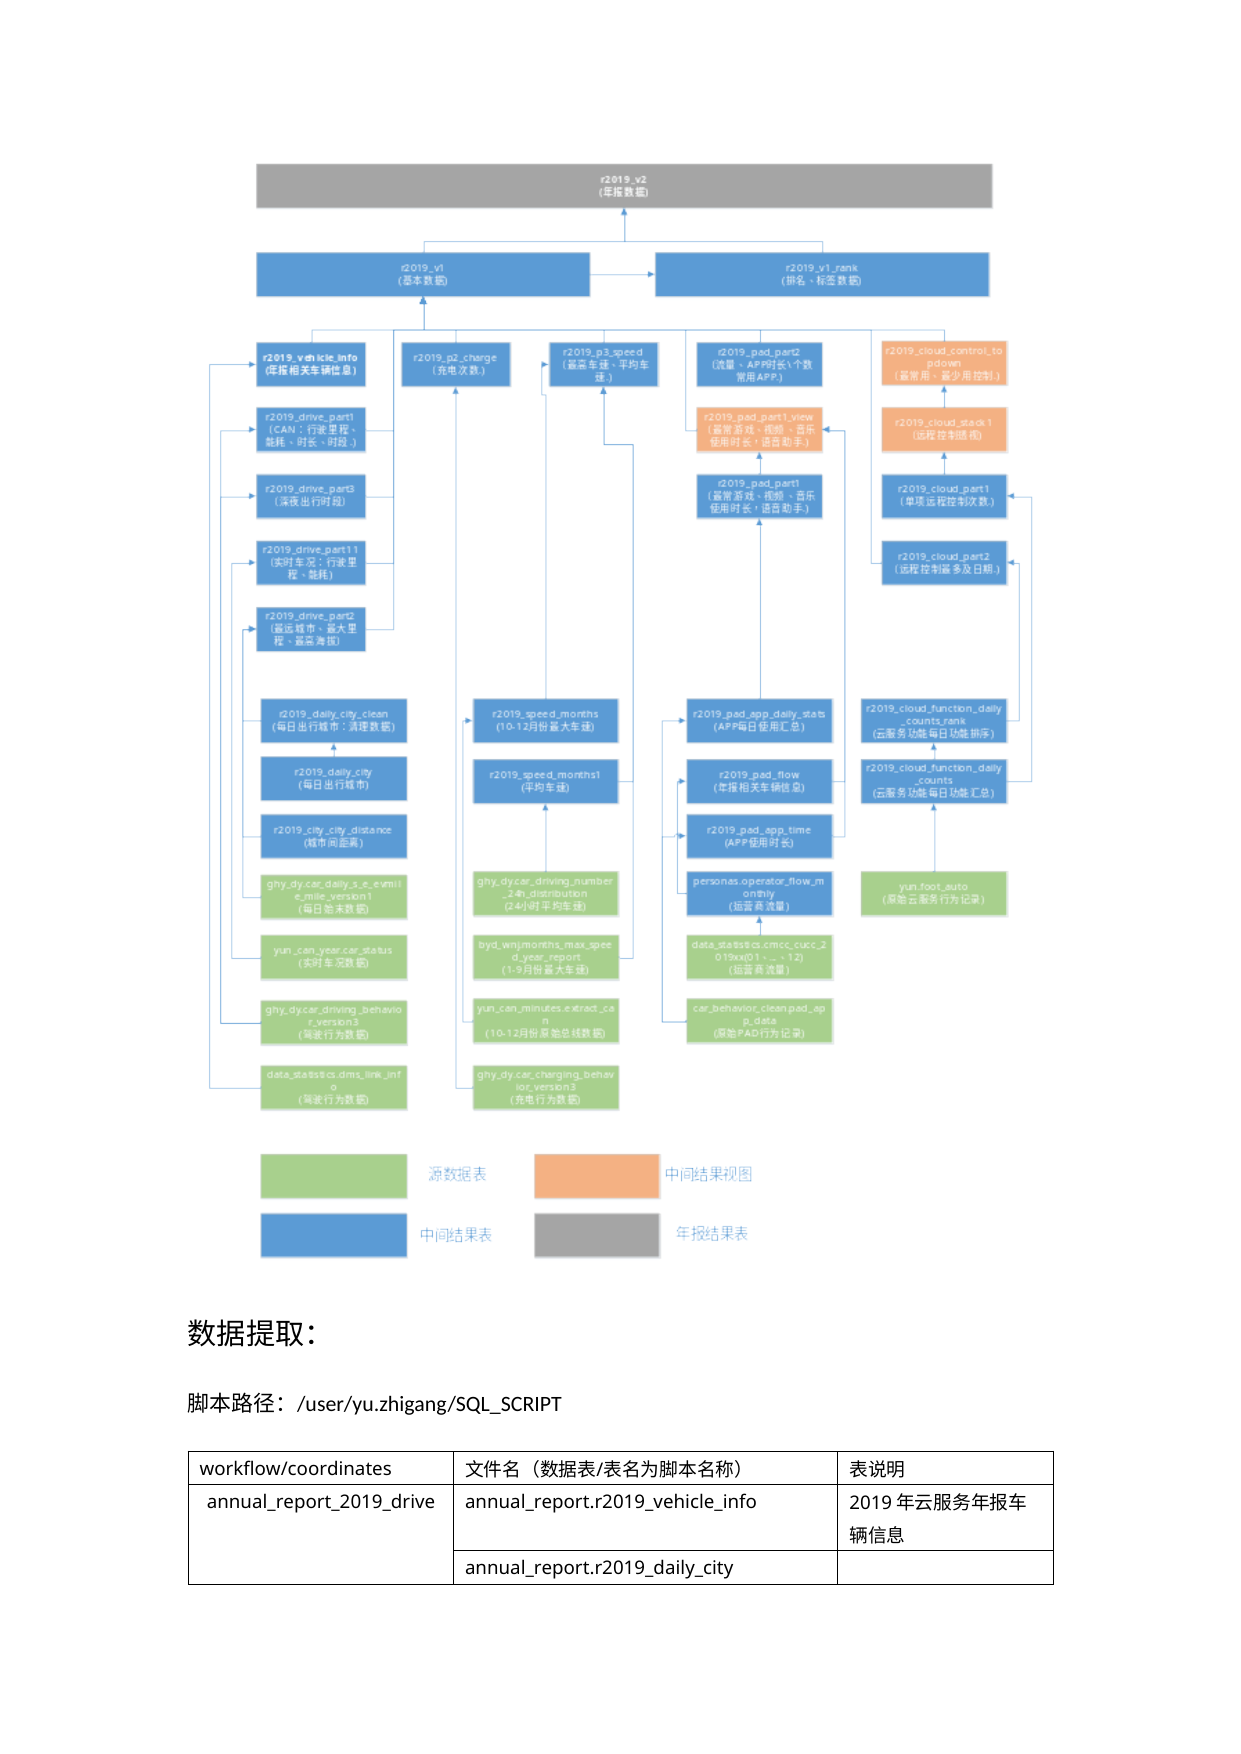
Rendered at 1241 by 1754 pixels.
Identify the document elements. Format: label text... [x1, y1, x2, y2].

table_cell 2019年云服务年报车辆信息 [838, 1485, 1053, 1550]
table_cell [838, 1551, 1053, 1584]
table_cell annual_report.r2019_daily_city [454, 1551, 837, 1584]
table_header 表说明 [838, 1452, 1053, 1484]
table_cell annual_report.r2019_vehicle_info [454, 1485, 837, 1550]
text 脚本路径：/user/yu.zhigang/SQL_SCRIPT [187, 1386, 1053, 1418]
subtitle 数据提取： [187, 1299, 1053, 1364]
table_header workflow/coordinates [189, 1452, 453, 1484]
table_cell annual_report_2019_drive [189, 1485, 453, 1584]
table_header 文件名（数据表/表名为脚本名称） [454, 1452, 837, 1484]
